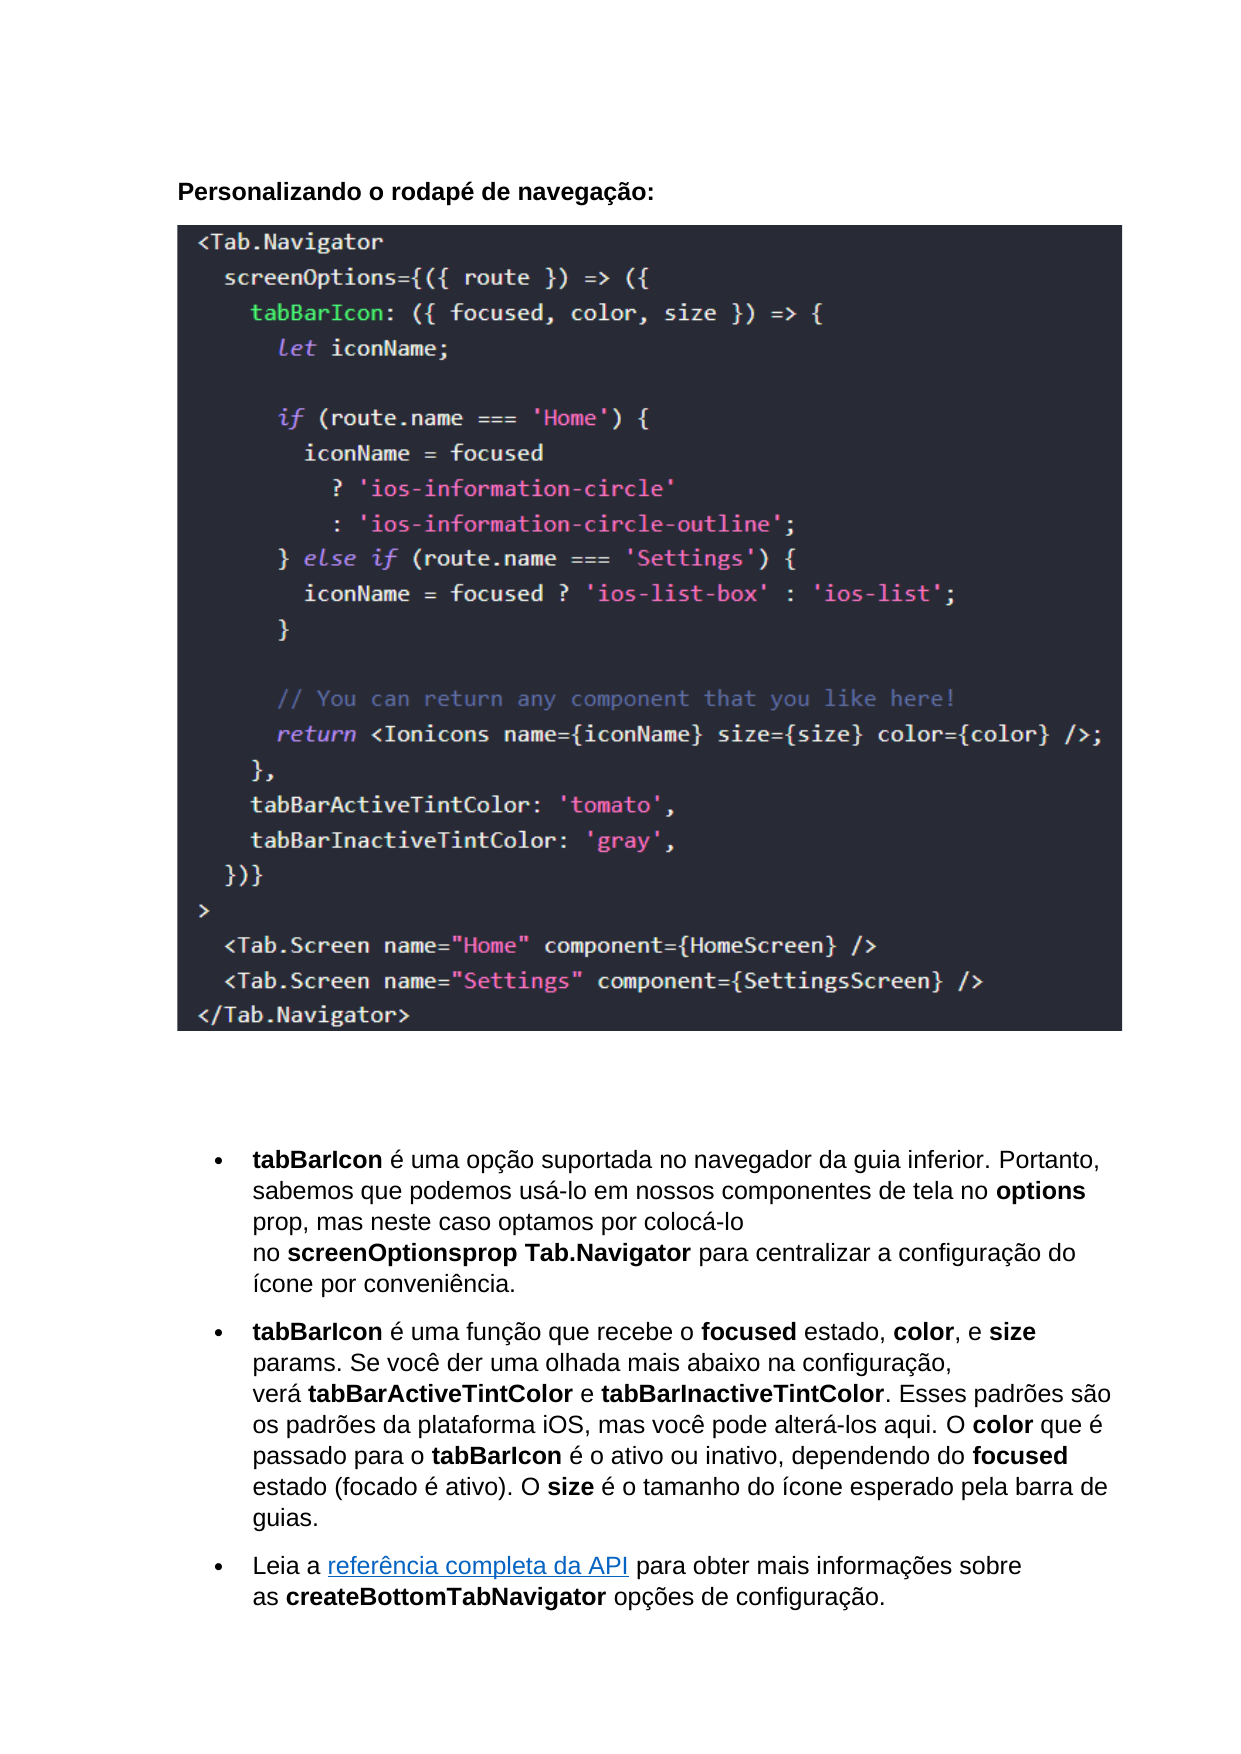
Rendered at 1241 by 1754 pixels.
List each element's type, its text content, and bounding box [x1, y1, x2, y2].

text Personalizando o rodapé de navegação: [177, 177, 1122, 206]
list Leia a referência completa da API para obter mais informações sobre as createBottomTabNavigator opções de configuração. [215, 1551, 1122, 1611]
picture [177, 225, 1123, 1031]
list tabBarIcon é uma opção suportada no navegador da guia inferior. Portanto, sabemos que podemos usá-lo em nossos componentes de tela no options prop, mas neste caso optamos por colocá-lo no screenOptionsprop Tab.Navigator para centralizar a configuração do ícone por conveniência. [215, 1145, 1122, 1298]
list tabBarIcon é uma função que recebe o focused estado, color, e size params. Se você der uma olhada mais abaixo na configuração, verá tabBarActiveTintColor e tabBarInactiveTintColor. Esses padrões são os padrões da plataforma iOS, mas você pode alterá-los aqui. O color que é passado para o tabBarIcon é o ativo ou inativo, dependendo do focused estado (focado é ativo). O size é o tamanho do ícone esperado pela barra de guias. [215, 1317, 1122, 1532]
